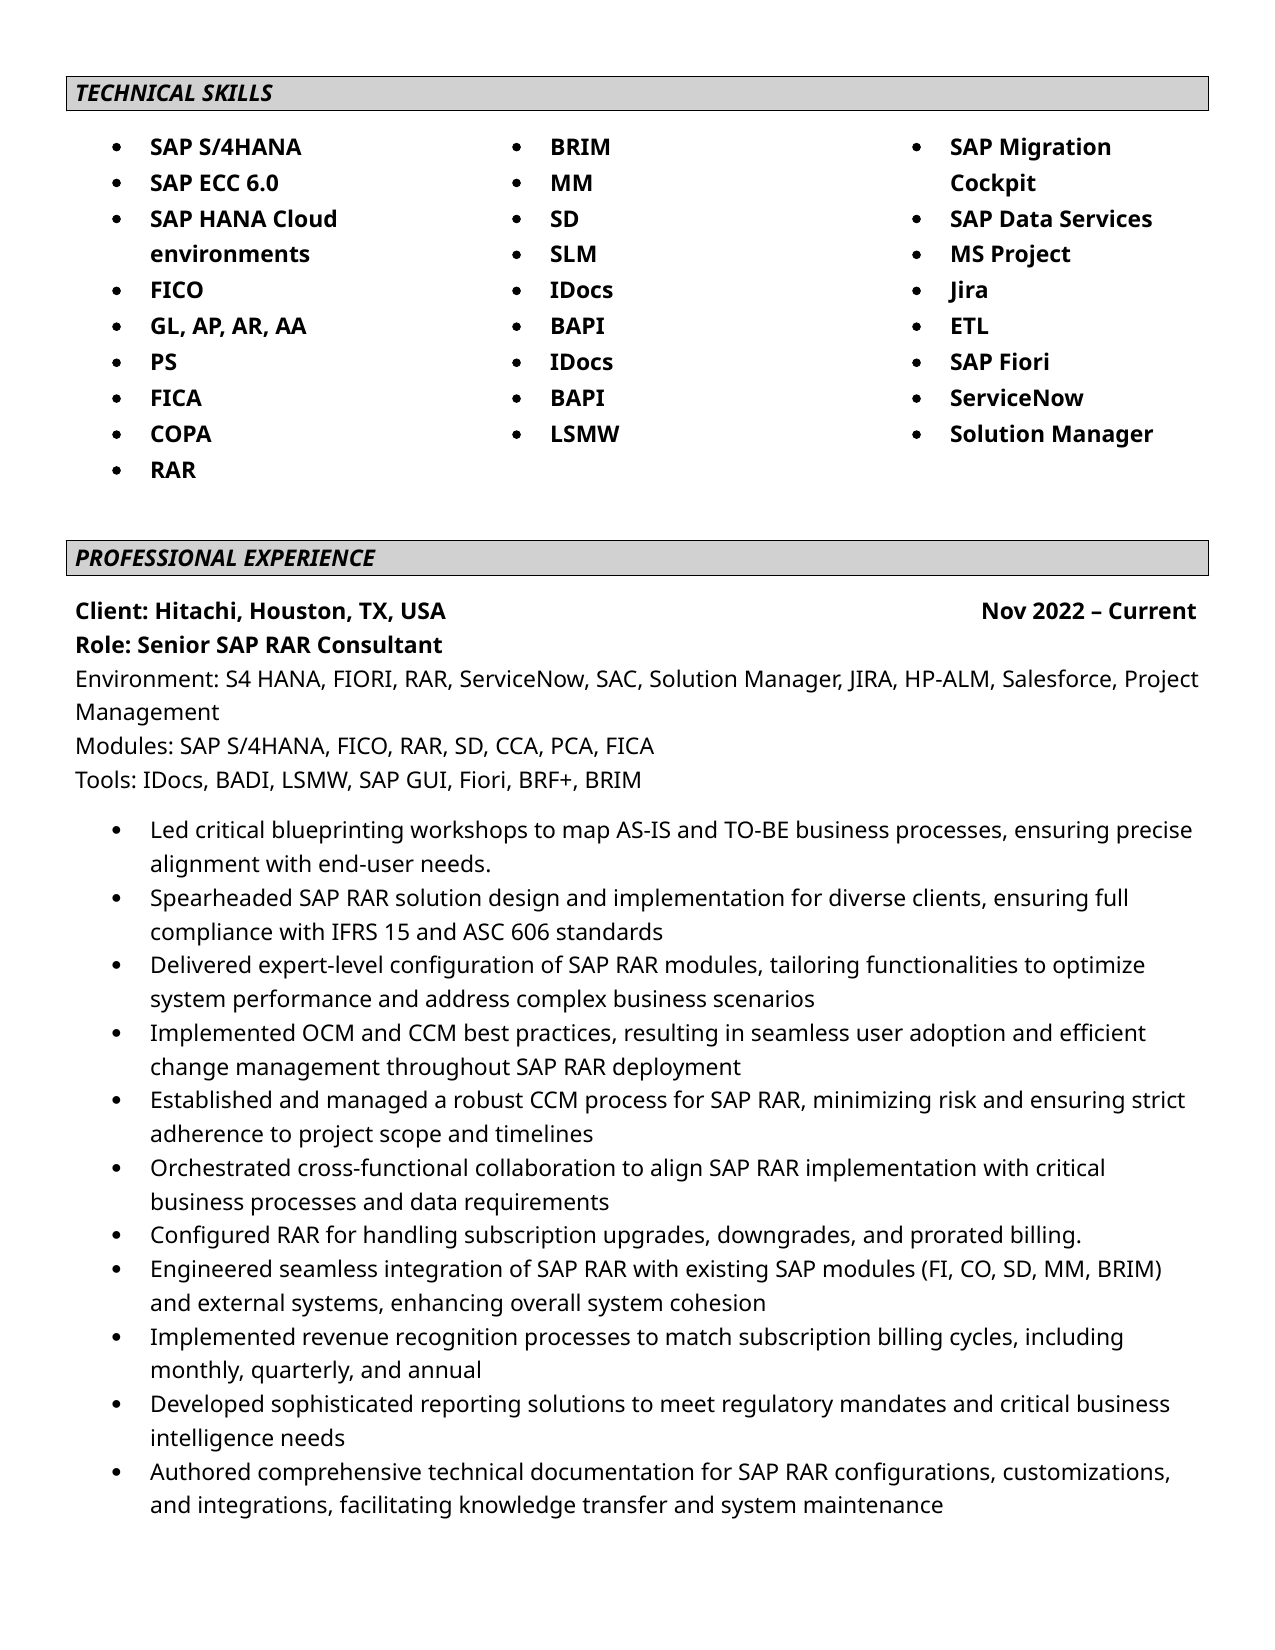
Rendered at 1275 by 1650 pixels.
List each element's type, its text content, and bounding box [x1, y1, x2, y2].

list Authored comprehensive technical documentation for SAP RAR configurations, customizations, and integrations, facilitating knowledge transfer and system maintenance [112, 1455, 1200, 1520]
list SAP ECC 6.0 [112, 167, 400, 198]
list BAPI [512, 310, 800, 342]
list Jira [912, 274, 1200, 306]
list Led critical blueprinting workshops to map AS-IS and TO-BE business processes, ensuring precise alignment with end-user needs. [112, 814, 1200, 879]
list MS Project [912, 238, 1200, 270]
list Solution Manager [912, 418, 1200, 449]
list SD [512, 202, 800, 234]
list COPA [112, 418, 400, 449]
list BRIM [512, 131, 800, 162]
list IDocs [512, 346, 800, 377]
list Orchestrated cross-functional collaboration to align SAP RAR implementation with critical business processes and data requirements [112, 1152, 1200, 1217]
list Developed sophisticated reporting solutions to meet regulatory mandates and critical business intelligence needs [112, 1388, 1200, 1453]
text PROFESSIONAL EXPERIENCE [67, 541, 1208, 575]
text TECHNICAL SKILLS [67, 77, 1208, 110]
list LSMW [512, 418, 800, 449]
list ServiceNow [912, 382, 1200, 413]
list BAPI [512, 382, 800, 413]
text Role: Senior SAP RAR Consultant [75, 629, 1200, 660]
list Implemented revenue recognition processes to match subscription billing cycles, including monthly, quarterly, and annual [112, 1320, 1200, 1385]
list SLM [512, 238, 800, 270]
list Spearheaded SAP RAR solution design and implementation for diverse clients, ensuring full compliance with IFRS 15 and ASC 606 standards [112, 882, 1200, 947]
list ETL [912, 310, 1200, 342]
text Modules: SAP S/4HANA, FICO, RAR, SD, CCA, PCA, FICA [75, 730, 1200, 761]
text Tools: IDocs, BADI, LSMW, SAP GUI, Fiori, BRF+, BRIM [75, 764, 1200, 795]
list IDocs [512, 274, 800, 306]
list FICA [112, 382, 400, 413]
list Configured RAR for handling subscription upgrades, downgrades, and prorated billing. [112, 1219, 1200, 1250]
list SAP S/4HANA [112, 131, 400, 162]
list FICO [112, 274, 400, 306]
list GL, AP, AR, AA [112, 310, 400, 342]
list MM [512, 167, 800, 198]
list PS [112, 346, 400, 377]
list SAP HANA Cloud environments [112, 202, 400, 270]
list Established and managed a robust CCM process for SAP RAR, minimizing risk and ensuring strict adherence to project scope and timelines [112, 1084, 1200, 1149]
list Implemented OCM and CCM best practices, resulting in seamless user adoption and efficient change management throughout SAP RAR deployment [112, 1017, 1200, 1082]
text Client: Hitachi, Houston, TX, USA Nov 2022 – Current [75, 595, 1200, 626]
list SAP Fiori [912, 346, 1200, 377]
list Engineered seamless integration of SAP RAR with existing SAP modules (FI, CO, SD, MM, BRIM) and external systems, enhancing overall system cohesion [112, 1253, 1200, 1318]
list SAP Data Services [912, 202, 1200, 234]
text Environment: S4 HANA, FIORI, RAR, ServiceNow, SAC, Solution Manager, JIRA, HP-ALM, Salesforce, Project Management [75, 662, 1200, 727]
list Delivered expert-level configuration of SAP RAR modules, tailoring functionalities to optimize system performance and address complex business scenarios [112, 949, 1200, 1014]
list SAP Migration Cockpit [912, 131, 1200, 198]
list RAR [112, 454, 400, 485]
